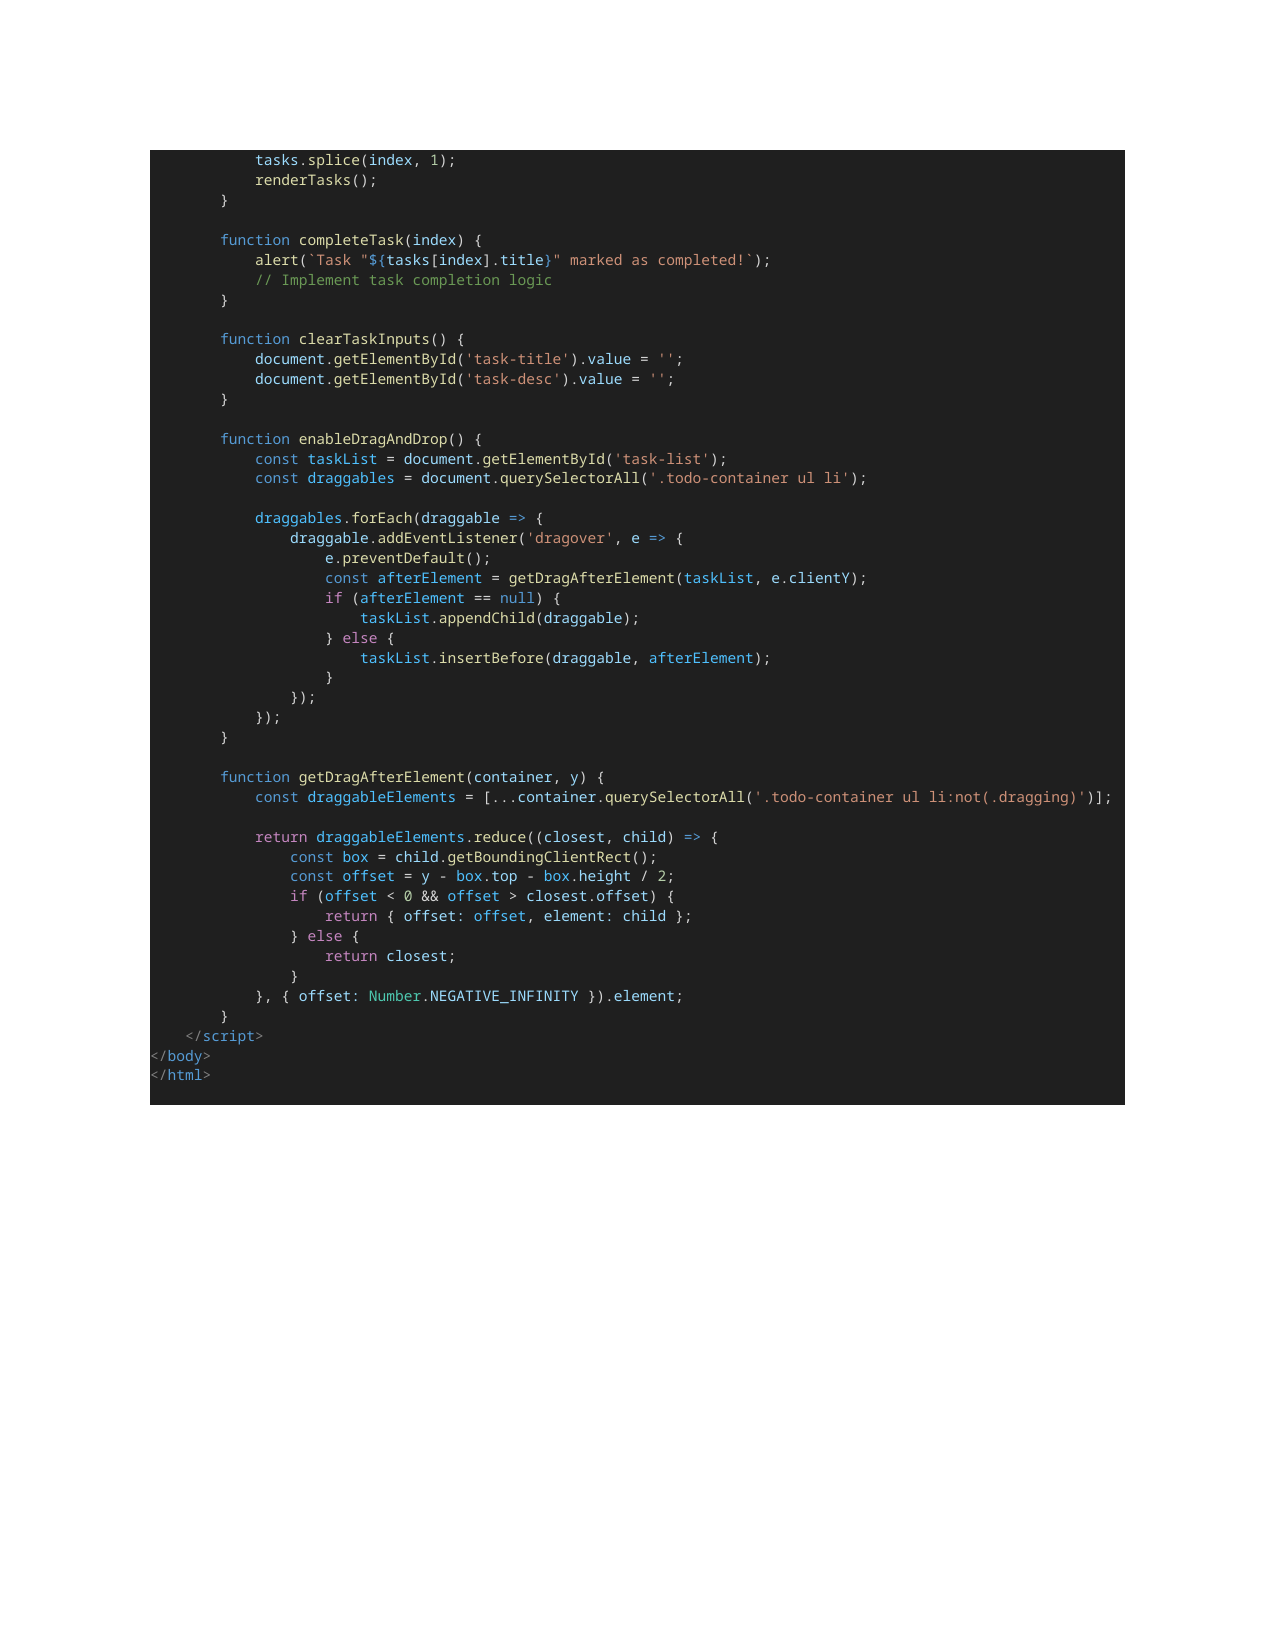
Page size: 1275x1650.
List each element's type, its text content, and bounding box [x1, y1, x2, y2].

text } [150, 966, 1125, 986]
text return closest; [150, 946, 1125, 966]
text }); [150, 687, 1125, 707]
text return { offset: offset, element: child }; [150, 906, 1125, 926]
text } [150, 289, 1125, 309]
text if (offset < 0 && offset > closest.offset) { [150, 886, 1125, 906]
text // Implement task completion logic [150, 269, 1125, 289]
text function enableDragAndDrop() { [150, 428, 1125, 448]
text draggable.addEventListener('dragover', e => { [150, 528, 1125, 548]
text </html> [150, 1065, 1125, 1085]
text return draggableElements.reduce((closest, child) => { [150, 826, 1125, 846]
text function clearTaskInputs() { [150, 329, 1125, 349]
text document.getElementById('task-title').value = ''; [150, 349, 1125, 369]
text } [150, 190, 1125, 210]
text } else { [150, 627, 1125, 647]
text taskList.appendChild(draggable); [150, 608, 1125, 627]
text if (afterElement == null) { [150, 588, 1125, 608]
text }, { offset: Number.NEGATIVE_INFINITY }).element; [150, 986, 1125, 1006]
text }); [150, 707, 1125, 727]
text tasks.splice(index, 1); [150, 150, 1125, 170]
text } [150, 727, 1125, 747]
text } [150, 1006, 1125, 1025]
text function completeTask(index) { [150, 229, 1125, 249]
text e.preventDefault(); [150, 548, 1125, 568]
text alert(`Task "${tasks[index].title}" marked as completed!`); [150, 249, 1125, 269]
text } else { [150, 926, 1125, 946]
text taskList.insertBefore(draggable, afterElement); [150, 647, 1125, 667]
text const taskList = document.getElementById('task-list'); [150, 448, 1125, 468]
text </script> [150, 1025, 1125, 1045]
text draggables.forEach(draggable => { [150, 508, 1125, 528]
text } [150, 667, 1125, 687]
text const offset = y - box.top - box.height / 2; [150, 866, 1125, 886]
text document.getElementById('task-desc').value = ''; [150, 369, 1125, 389]
text renderTasks(); [150, 170, 1125, 190]
text const draggables = document.querySelectorAll('.todo-container ul li'); [150, 468, 1125, 488]
text const box = child.getBoundingClientRect(); [150, 846, 1125, 866]
text </body> [150, 1045, 1125, 1065]
text const draggableElements = [...container.querySelectorAll('.todo-container ul li:not(.dragging)')]; [150, 787, 1125, 807]
text const afterElement = getDragAfterElement(taskList, e.clientY); [150, 568, 1125, 588]
text } [150, 389, 1125, 409]
text function getDragAfterElement(container, y) { [150, 767, 1125, 787]
